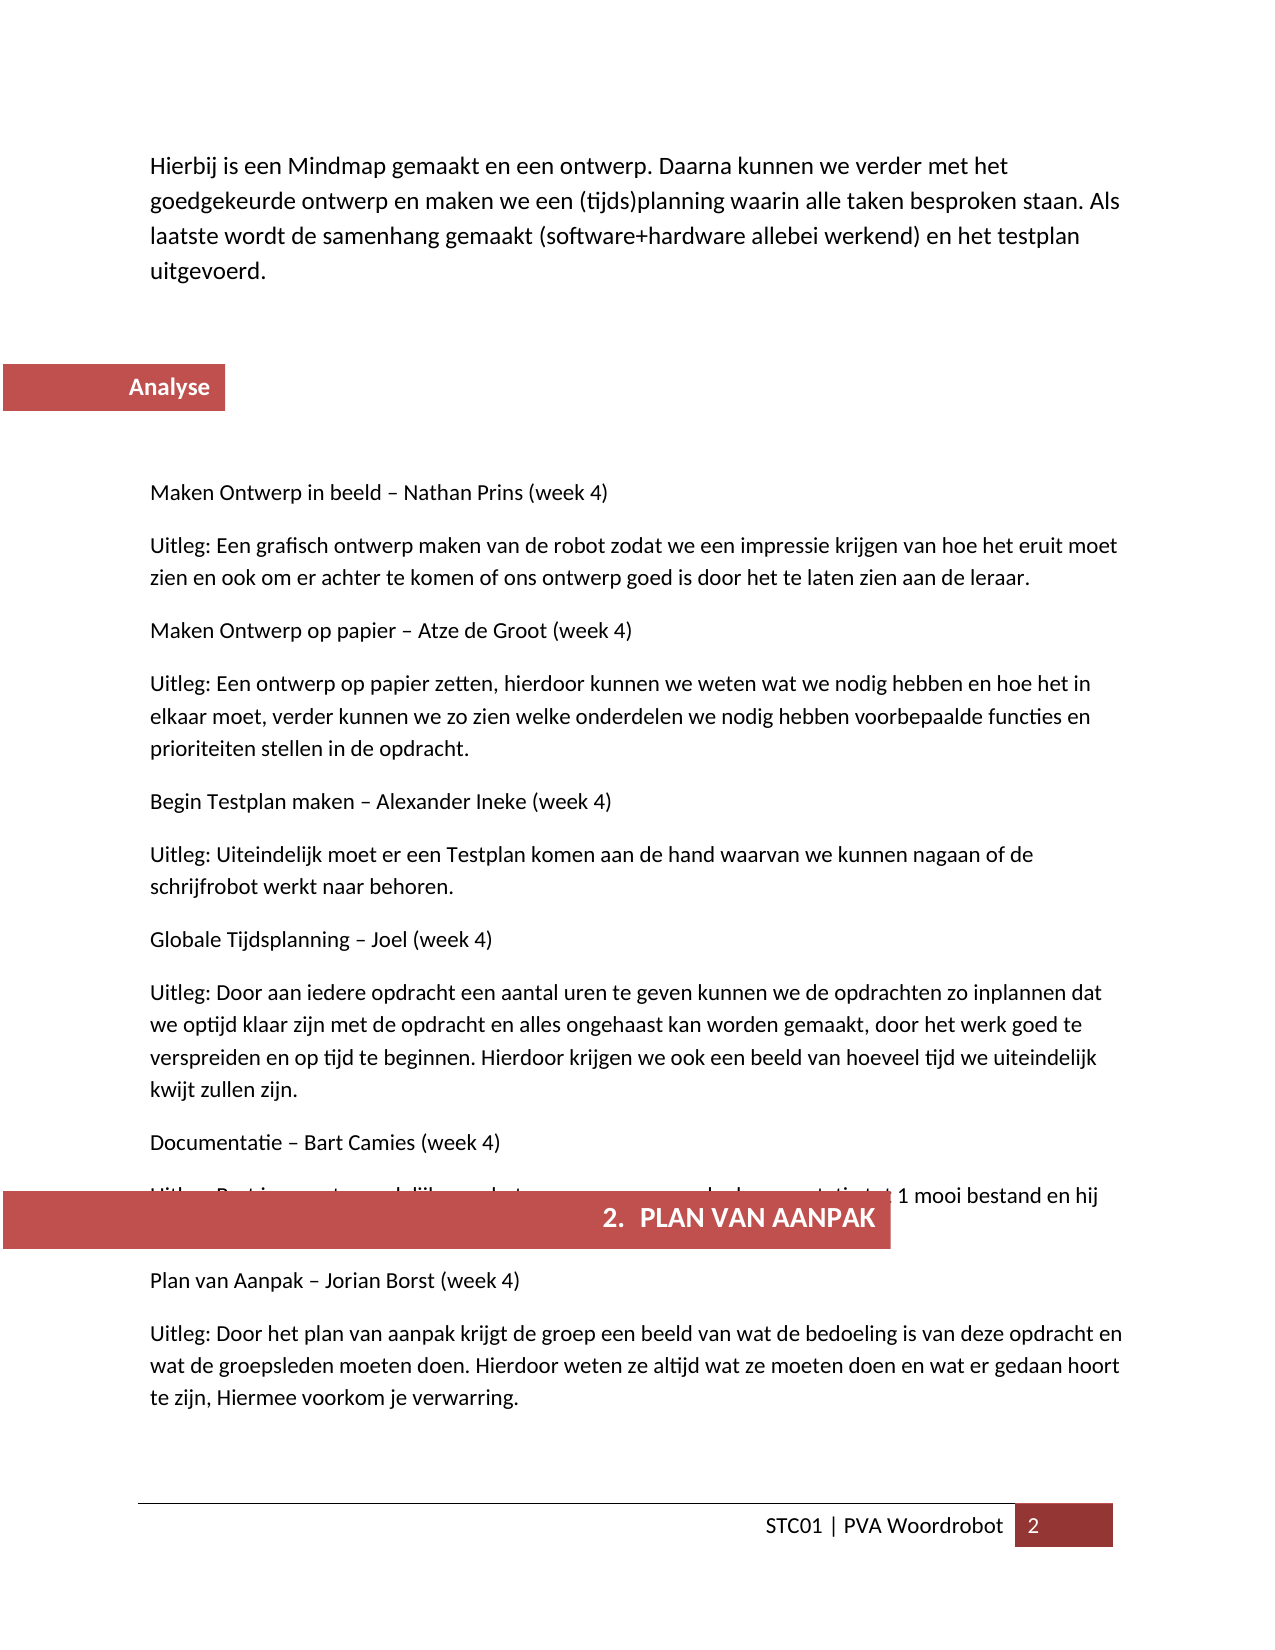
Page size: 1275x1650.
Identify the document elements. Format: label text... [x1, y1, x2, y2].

text Uitleg: Bart is verantwoordelijk voor het samenvoegen van de documentatie tot 1 mooi bestand en hij moet ervoor zorgen dat dit ook opgestuurd wordt. [150, 1181, 1125, 1241]
text Uitleg: Door aan iedere opdracht een aantal uren te geven kunnen we de opdrachten zo inplannen dat we optijd klaar zijn met de opdracht en alles ongehaast kan worden gemaakt, door het werk goed te verspreiden en op tijd te beginnen. Hierdoor krijgen we ook een beeld van hoeveel tijd we uiteindelijk kwijt zullen zijn. [150, 978, 1125, 1103]
text Globale Tijdsplanning – Joel (week 4) [150, 925, 1125, 953]
text Plan van Aanpak – Jorian Borst (week 4) [150, 1266, 1125, 1294]
text Begin Testplan maken – Alexander Ineke (week 4) [150, 787, 1125, 815]
text Maken Ontwerp in beeld – Nathan Prins (week 4) [150, 478, 1125, 506]
text Maken Ontwerp op papier – Atze de Groot (week 4) [150, 617, 1125, 644]
text Uitleg: Een ontwerp op papier zetten, hierdoor kunnen we weten wat we nodig hebben en hoe het in elkaar moet, verder kunnen we zo zien welke onderdelen we nodig hebben voorbepaalde functies en prioriteiten stellen in de opdracht. [150, 669, 1125, 762]
list Uitleg: Door het plan van aanpak krijgt de groep een beeld van wat de bedoeling is van deze opdracht en wat de groepsleden moeten doen. Hierdoor weten ze altijd wat ze moeten doen en wat er gedaan hoort te zijn, Hiermee voorkom je verwarring. [150, 1319, 1125, 1411]
text Uitleg: Een grafisch ontwerp maken van de robot zodat we een impressie krijgen van hoe het eruit moet zien en ook om er achter te komen of ons ontwerp goed is door het te laten zien aan de leraar. [150, 531, 1125, 592]
text Documentatie – Bart Camies (week 4) [150, 1128, 1125, 1156]
text Hierbij is een Mindmap gemaakt en een ontwerp. Daarna kunnen we verder met het goedgekeurde ontwerp en maken we een (tijds)planning waarin alle taken besproken staan. Als laatste wordt de samenhang gemaakt (software+hardware allebei werkend) en het testplan uitgevoerd. [150, 150, 1125, 286]
text Uitleg: Uiteindelijk moet er een Testplan komen aan de hand waarvan we kunnen nagaan of de schrijfrobot werkt naar behoren. [150, 840, 1125, 900]
